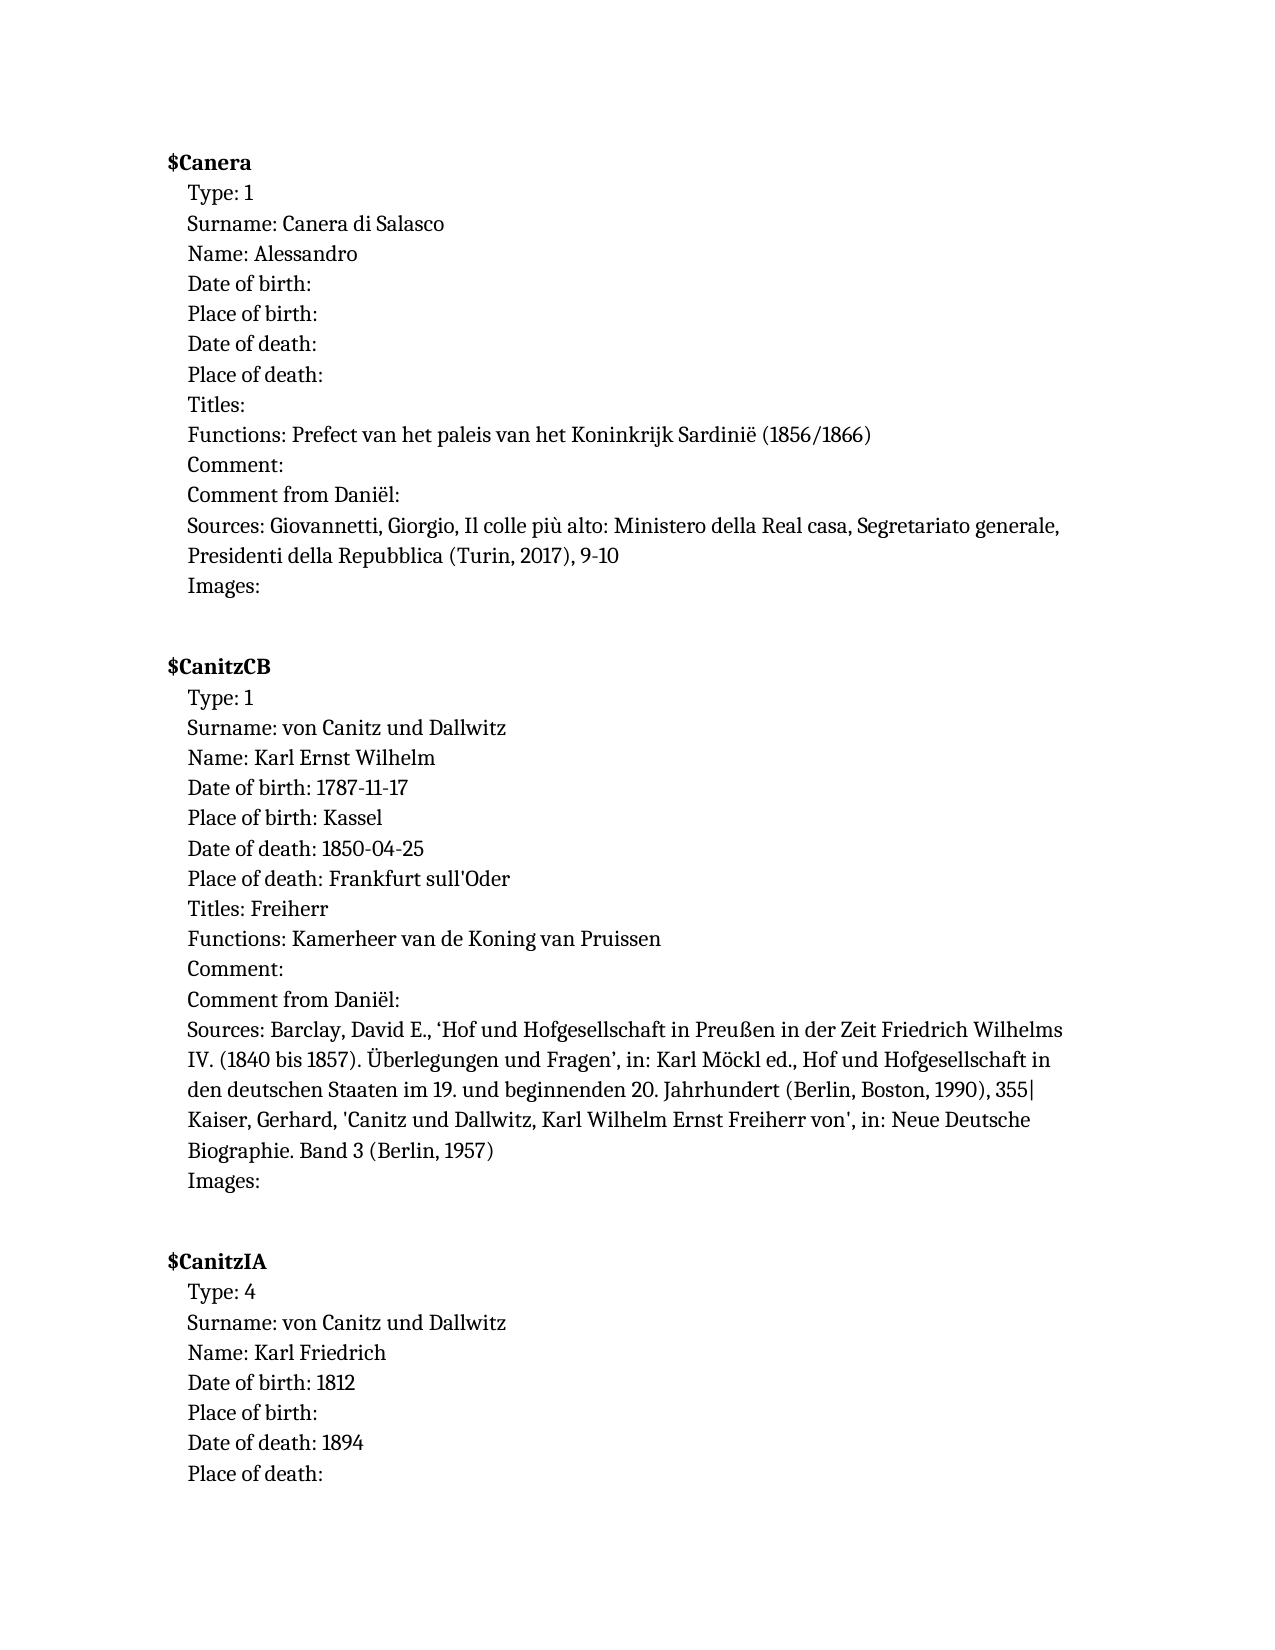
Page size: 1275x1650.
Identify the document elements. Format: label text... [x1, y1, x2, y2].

text $Canera Type: 1 Surname: Canera di Salasco Name: Alessandro Date of birth: Place of birth: Date of death: Place of death: Titles: Functions: Prefect van het paleis van het Koninkrijk Sardinië (1856/1866) Comment: Comment from Daniël: Sources: Giovannetti, Giorgio, Il colle più alto: Ministero della Real casa, Segretariato generale, Presidenti della Repubblica (Turin, 2017), 9-10 Images: [167, 150, 1087, 629]
text $CanitzCB Type: 1 Surname: von Canitz und Dallwitz Name: Karl Ernst Wilhelm Date of birth: 1787-11-17 Place of birth: Kassel Date of death: 1850-04-25 Place of death: Frankfurt sull'Oder Titles: Freiherr Functions: Kamerheer van de Koning van Pruissen Comment: Comment from Daniël: Sources: Barclay, David E., ‘Hof und Hofgesellschaft in Preußen in der Zeit Friedrich Wilhelms IV. (1840 bis 1857). Überlegungen und Fragen’, in: Karl Möckl ed., Hof und Hofgesellschaft in den deutschen Staaten im 19. und beginnenden 20. Jahrhundert (Berlin, Boston, 1990), 355| Kaiser, Gerhard, 'Canitz und Dallwitz, Karl Wilhelm Ernst Freiherr von', in: Neue Deutsche Biographie. Band 3 (Berlin, 1957) Images: [167, 654, 1087, 1224]
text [167, 1249, 1087, 1487]
